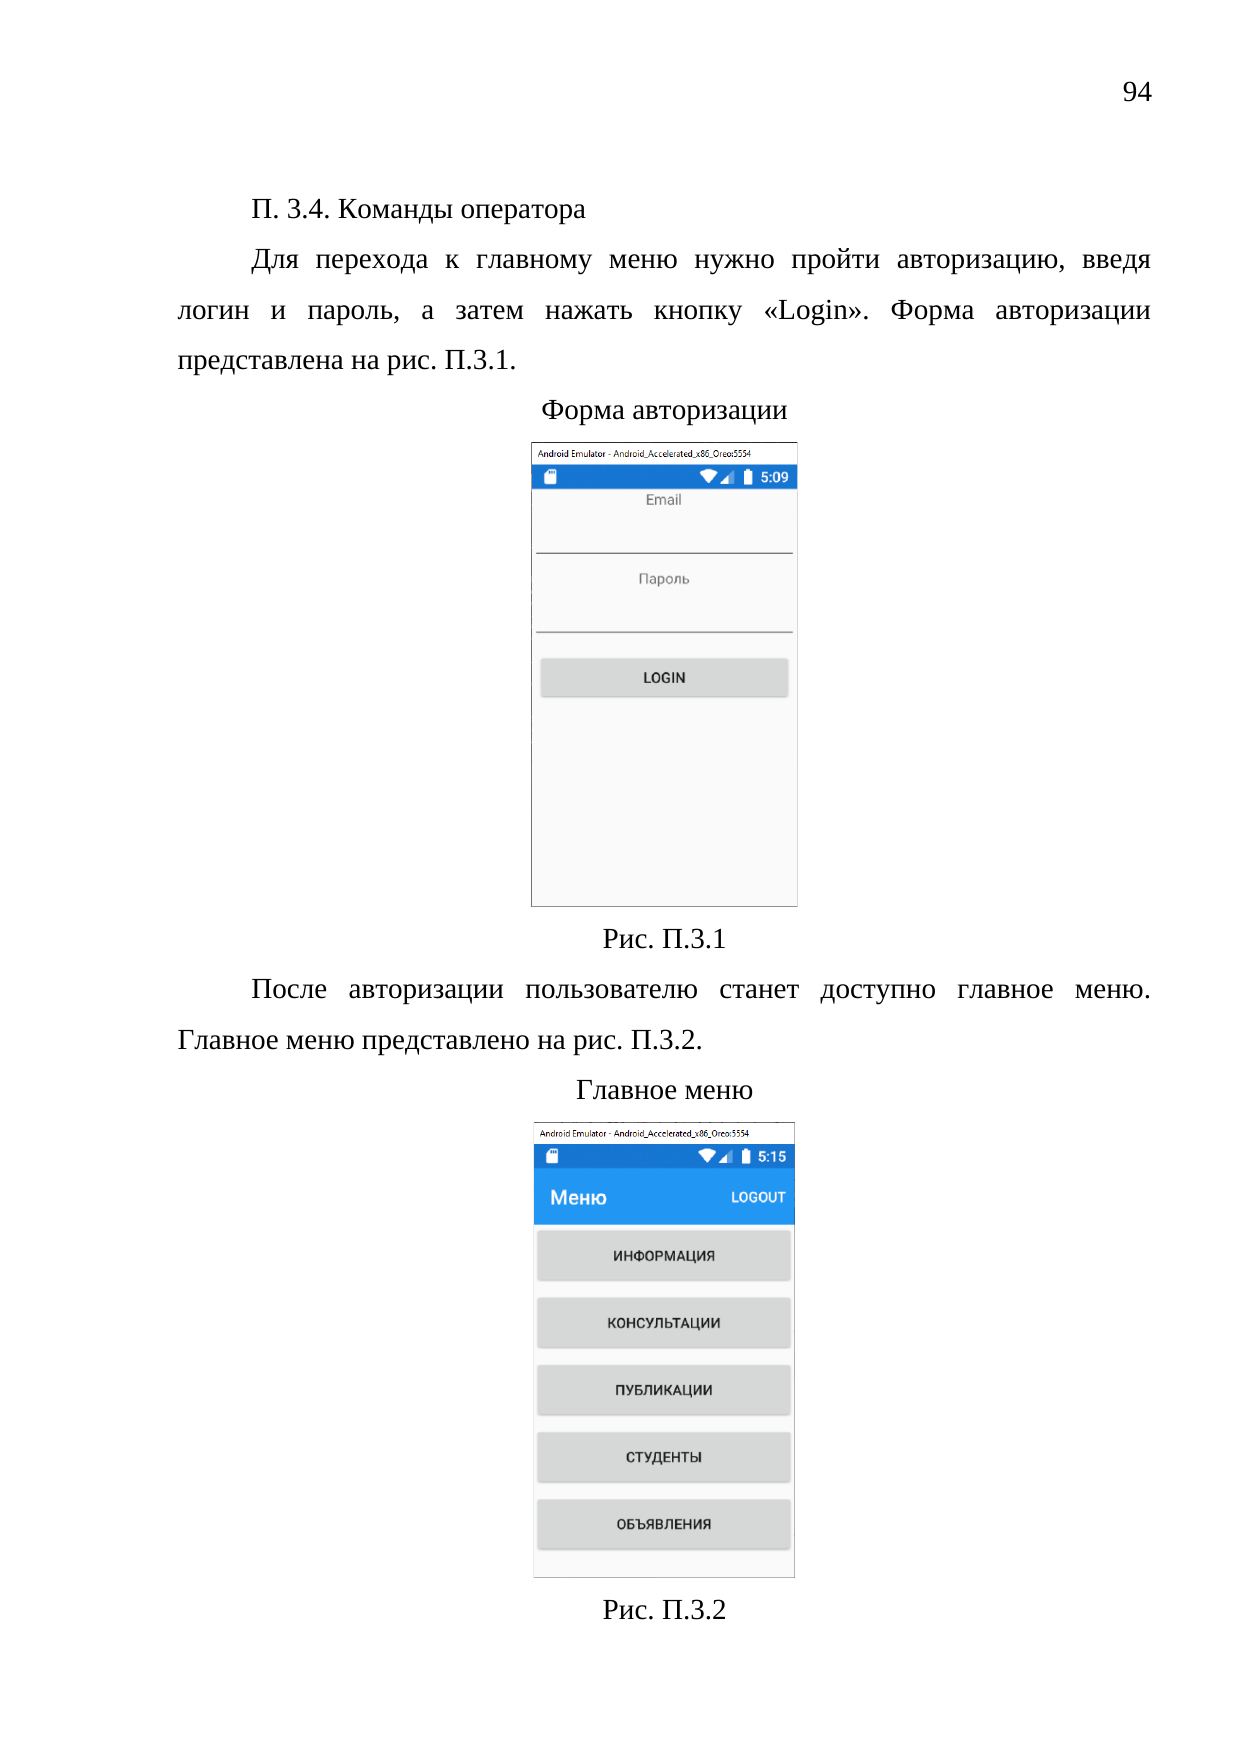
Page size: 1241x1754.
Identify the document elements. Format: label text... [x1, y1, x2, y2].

text Рис. П.3.1 [177, 921, 1152, 955]
picture [533, 1122, 795, 1578]
text После авторизации пользователю станет доступно главное меню. Главное меню представлено на рис. П.3.2. [177, 971, 1152, 1055]
text Рис. П.3.2 [177, 1592, 1152, 1625]
text П. 3.4. Команды оператора [177, 191, 1152, 225]
text Форма авторизации [177, 392, 1152, 426]
picture [531, 442, 798, 907]
text Главное меню [177, 1072, 1152, 1106]
text Для перехода к главному меню нужно пройти авторизацию, введя логин и пароль, а затем нажать кнопку «Login». Форма авторизации представлена на рис. П.3.1. [177, 241, 1152, 376]
